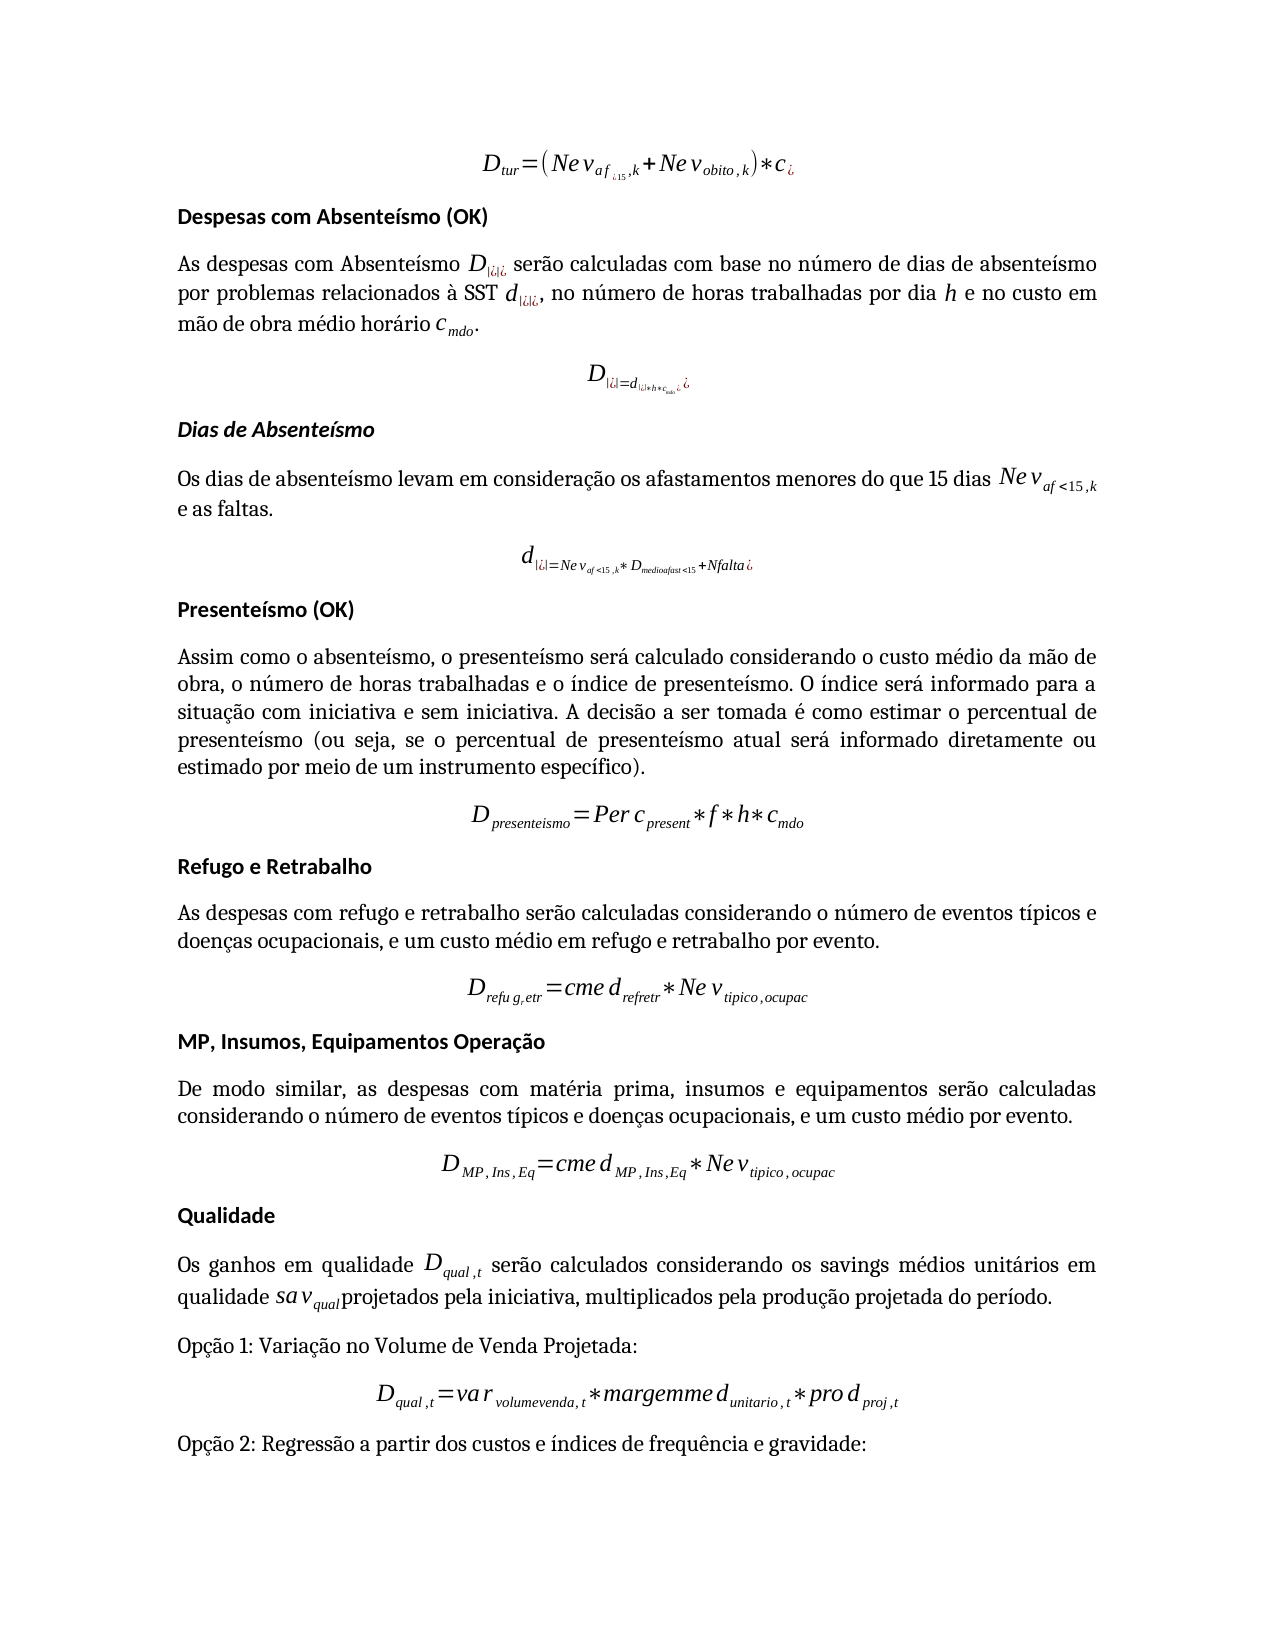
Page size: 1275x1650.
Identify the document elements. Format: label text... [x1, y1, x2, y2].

text As despesas com Absenteísmo serão calculadas com base no número de dias de absenteísmo por problemas relacionados à SST , no número de horas trabalhadas por dia e no custo em mão de obra médio horário . [177, 250, 1098, 340]
text Opção 2: Regressão a partir dos custos e índices de frequência e gravidade: [177, 1431, 1098, 1457]
text As despesas com refugo e retrabalho serão calculadas considerando o número de eventos típicos e doenças ocupacionais, e um custo médio em refugo e retrabalho por evento. [177, 900, 1098, 954]
subtitle MP, Insumos, Equipamentos Operação [177, 1027, 1098, 1055]
text Os dias de absenteísmo levam em consideração os afastamentos menores do que 15 dias e as faltas. [177, 463, 1098, 522]
subtitle Qualidade [177, 1201, 1098, 1229]
subtitle Dias de Absenteísmo [177, 415, 1098, 443]
subtitle Despesas com Absenteísmo (OK) [177, 202, 1098, 230]
subtitle Presenteísmo (OK) [177, 596, 1098, 623]
subtitle Refugo e Retrabalho [177, 852, 1098, 880]
text Assim como o absenteísmo, o presenteísmo será calculado considerando o custo médio da mão de obra, o número de horas trabalhadas e o índice de presenteísmo. O índice será informado para a situação com iniciativa e sem iniciativa. A decisão a ser tomada é como estimar o percentual de presenteísmo (ou seja, se o percentual de presenteísmo atual será informado diretamente ou estimado por meio de um instrumento específico). [177, 644, 1098, 780]
text De modo similar, as despesas com matéria prima, insumos e equipamentos serão calculadas considerando o número de eventos típicos e doenças ocupacionais, e um custo médio por evento. [177, 1076, 1098, 1129]
text Opção 1: Variação no Volume de Venda Projetada: [177, 1333, 1098, 1359]
text Os ganhos em qualidade serão calculados considerando os savings médios unitários em qualidade projetados pela iniciativa, multiplicados pela produção projetada do período. [177, 1249, 1098, 1313]
